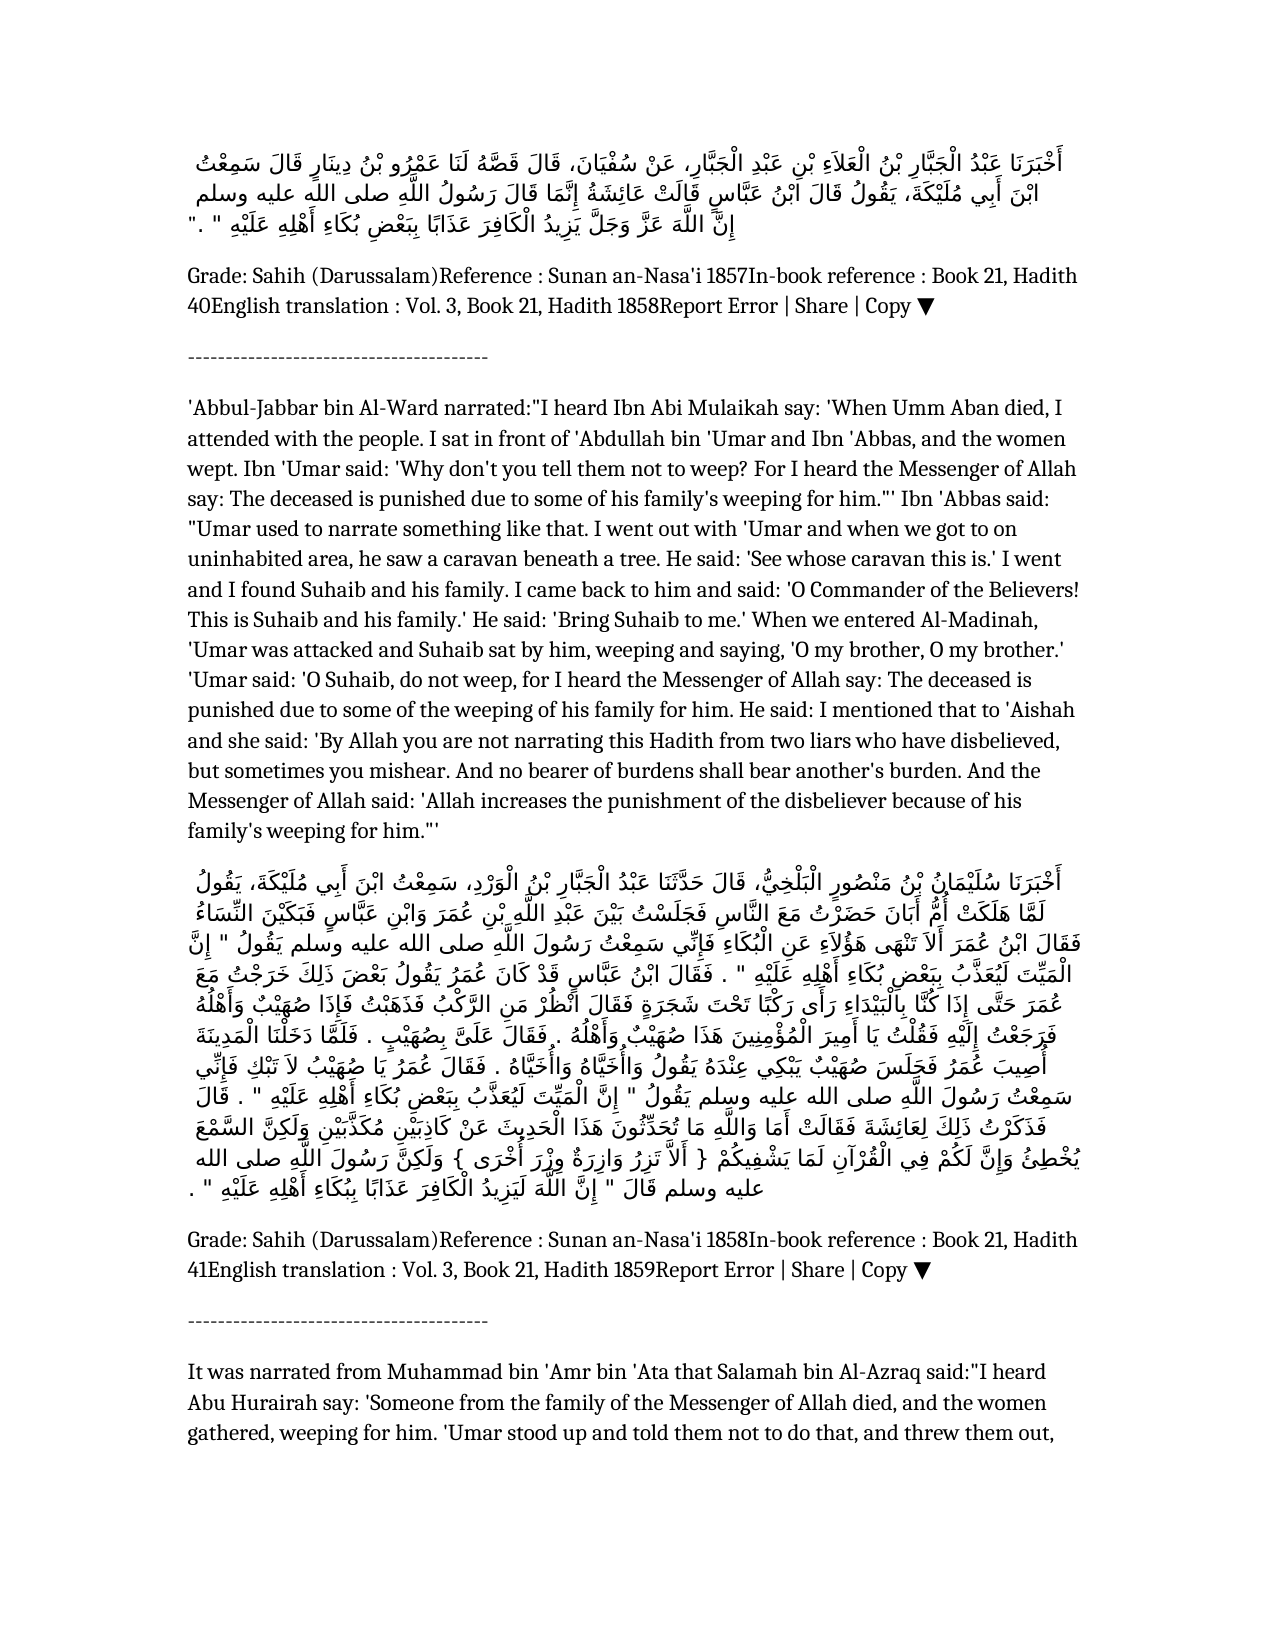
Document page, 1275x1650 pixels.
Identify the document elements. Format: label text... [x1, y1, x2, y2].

text أَخْبَرَنَا سُلَيْمَانُ بْنُ مَنْصُورٍ الْبَلْخِيُّ، قَالَ حَدَّثَنَا عَبْدُ الْجَبَّارِ بْنُ الْوَرْدِ، سَمِعْتُ ابْنَ أَبِي مُلَيْكَةَ، يَقُولُ لَمَّا هَلَكَتْ أُمُّ أَبَانَ حَضَرْتُ مَعَ النَّاسِ فَجَلَسْتُ بَيْنَ عَبْدِ اللَّهِ بْنِ عُمَرَ وَابْنِ عَبَّاسٍ فَبَكَيْنَ النِّسَاءُ فَقَالَ ابْنُ عُمَرَ أَلاَ تَنْهَى هَؤُلاَءِ عَنِ الْبُكَاءِ فَإِنِّي سَمِعْتُ رَسُولَ اللَّهِ صلى الله عليه وسلم يَقُولُ ‏"‏ إِنَّ الْمَيِّتَ لَيُعَذَّبُ بِبَعْضِ بُكَاءِ أَهْلِهِ عَلَيْهِ ‏"‏ ‏.‏ فَقَالَ ابْنُ عَبَّاسٍ قَدْ كَانَ عُمَرُ يَقُولُ بَعْضَ ذَلِكَ خَرَجْتُ مَعَ عُمَرَ حَتَّى إِذَا كُنَّا بِالْبَيْدَاءِ رَأَى رَكْبًا تَحْتَ شَجَرَةٍ فَقَالَ انْظُرْ مَنِ الرَّكْبُ فَذَهَبْتُ فَإِذَا صُهَيْبٌ وَأَهْلُهُ فَرَجَعْتُ إِلَيْهِ فَقُلْتُ يَا أَمِيرَ الْمُؤْمِنِينَ هَذَا صُهَيْبٌ وَأَهْلُهُ ‏.‏ فَقَالَ عَلَىَّ بِصُهَيْبٍ ‏.‏ فَلَمَّا دَخَلْنَا الْمَدِينَةَ أُصِيبَ عُمَرُ فَجَلَسَ صُهَيْبٌ يَبْكِي عِنْدَهُ يَقُولُ وَاأُخَيَّاهُ وَاأُخَيَّاهُ ‏.‏ فَقَالَ عُمَرُ يَا صُهَيْبُ لاَ تَبْكِ فَإِنِّي سَمِعْتُ رَسُولَ اللَّهِ صلى الله عليه وسلم يَقُولُ ‏"‏ إِنَّ الْمَيِّتَ لَيُعَذَّبُ بِبَعْضِ بُكَاءِ أَهْلِهِ عَلَيْهِ ‏"‏ ‏.‏ قَالَ فَذَكَرْتُ ذَلِكَ لِعَائِشَةَ فَقَالَتْ أَمَا وَاللَّهِ مَا تُحَدِّثُونَ هَذَا الْحَدِيثَ عَنْ كَاذِبَيْنِ مُكَذَّبَيْنِ وَلَكِنَّ السَّمْعَ يُخْطِئُ وَإِنَّ لَكُمْ فِي الْقُرْآنِ لَمَا يَشْفِيكُمْ ‏{‏ أَلاَّ تَزِرُ وَازِرَةٌ وِزْرَ أُخْرَى ‏}‏ وَلَكِنَّ رَسُولَ اللَّهِ صلى الله عليه وسلم قَالَ ‏"‏ إِنَّ اللَّهَ لَيَزِيدُ الْكَافِرَ عَذَابًا بِبُكَاءِ أَهْلِهِ عَلَيْهِ ‏"‏ ‏.‏ [187, 869, 1087, 1202]
text Grade: Sahih (Darussalam)Reference : Sunan an-Nasa'i 1858In-book reference : Book 21, Hadith 41English translation : Vol. 3, Book 21, Hadith 1859Report Error | Share | Copy ▼ [187, 1227, 1087, 1283]
text ---------------------------------------- [187, 344, 1087, 371]
text أَخْبَرَنَا عَبْدُ الْجَبَّارِ بْنُ الْعَلاَءِ بْنِ عَبْدِ الْجَبَّارِ، عَنْ سُفْيَانَ، قَالَ قَصَّهُ لَنَا عَمْرُو بْنُ دِينَارٍ قَالَ سَمِعْتُ ابْنَ أَبِي مُلَيْكَةَ، يَقُولُ قَالَ ابْنُ عَبَّاسٍ قَالَتْ عَائِشَةُ إِنَّمَا قَالَ رَسُولُ اللَّهِ صلى الله عليه وسلم ‏ "‏ إِنَّ اللَّهَ عَزَّ وَجَلَّ يَزِيدُ الْكَافِرَ عَذَابًا بِبَعْضِ بُكَاءِ أَهْلِهِ عَلَيْهِ ‏"‏ ‏.‏ [187, 150, 1087, 238]
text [187, 1359, 1087, 1446]
text ---------------------------------------- [187, 1308, 1087, 1334]
text Grade: Sahih (Darussalam)Reference : Sunan an-Nasa'i 1857In-book reference : Book 21, Hadith 40English translation : Vol. 3, Book 21, Hadith 1858Report Error | Share | Copy ▼ [187, 263, 1087, 319]
text 'Abbul-Jabbar bin Al-Ward narrated:"I heard Ibn Abi Mulaikah say: 'When Umm Aban died, I attended with the people. I sat in front of 'Abdullah bin 'Umar and Ibn 'Abbas, and the women wept. Ibn 'Umar said: 'Why don't you tell them not to weep? For I heard the Messenger of Allah say: The deceased is punished due to some of his family's weeping for him."' Ibn 'Abbas said: "Umar used to narrate something like that. I went out with 'Umar and when we got to on uninhabited area, he saw a caravan beneath a tree. He said: 'See whose caravan this is.' I went and I found Suhaib and his family. I came back to him and said: 'O Commander of the Believers! This is Suhaib and his family.' He said: 'Bring Suhaib to me.' When we entered Al-Madinah, 'Umar was attacked and Suhaib sat by him, weeping and saying, 'O my brother, O my brother.' 'Umar said: 'O Suhaib, do not weep, for I heard the Messenger of Allah say: The deceased is punished due to some of the weeping of his family for him. He said: I mentioned that to 'Aishah and she said: 'By Allah you are not narrating this Hadith from two liars who have disbelieved, but sometimes you mishear. And no bearer of burdens shall bear another's burden. And the Messenger of Allah said: 'Allah increases the punishment of the disbeliever because of his family's weeping for him."' [187, 395, 1087, 844]
